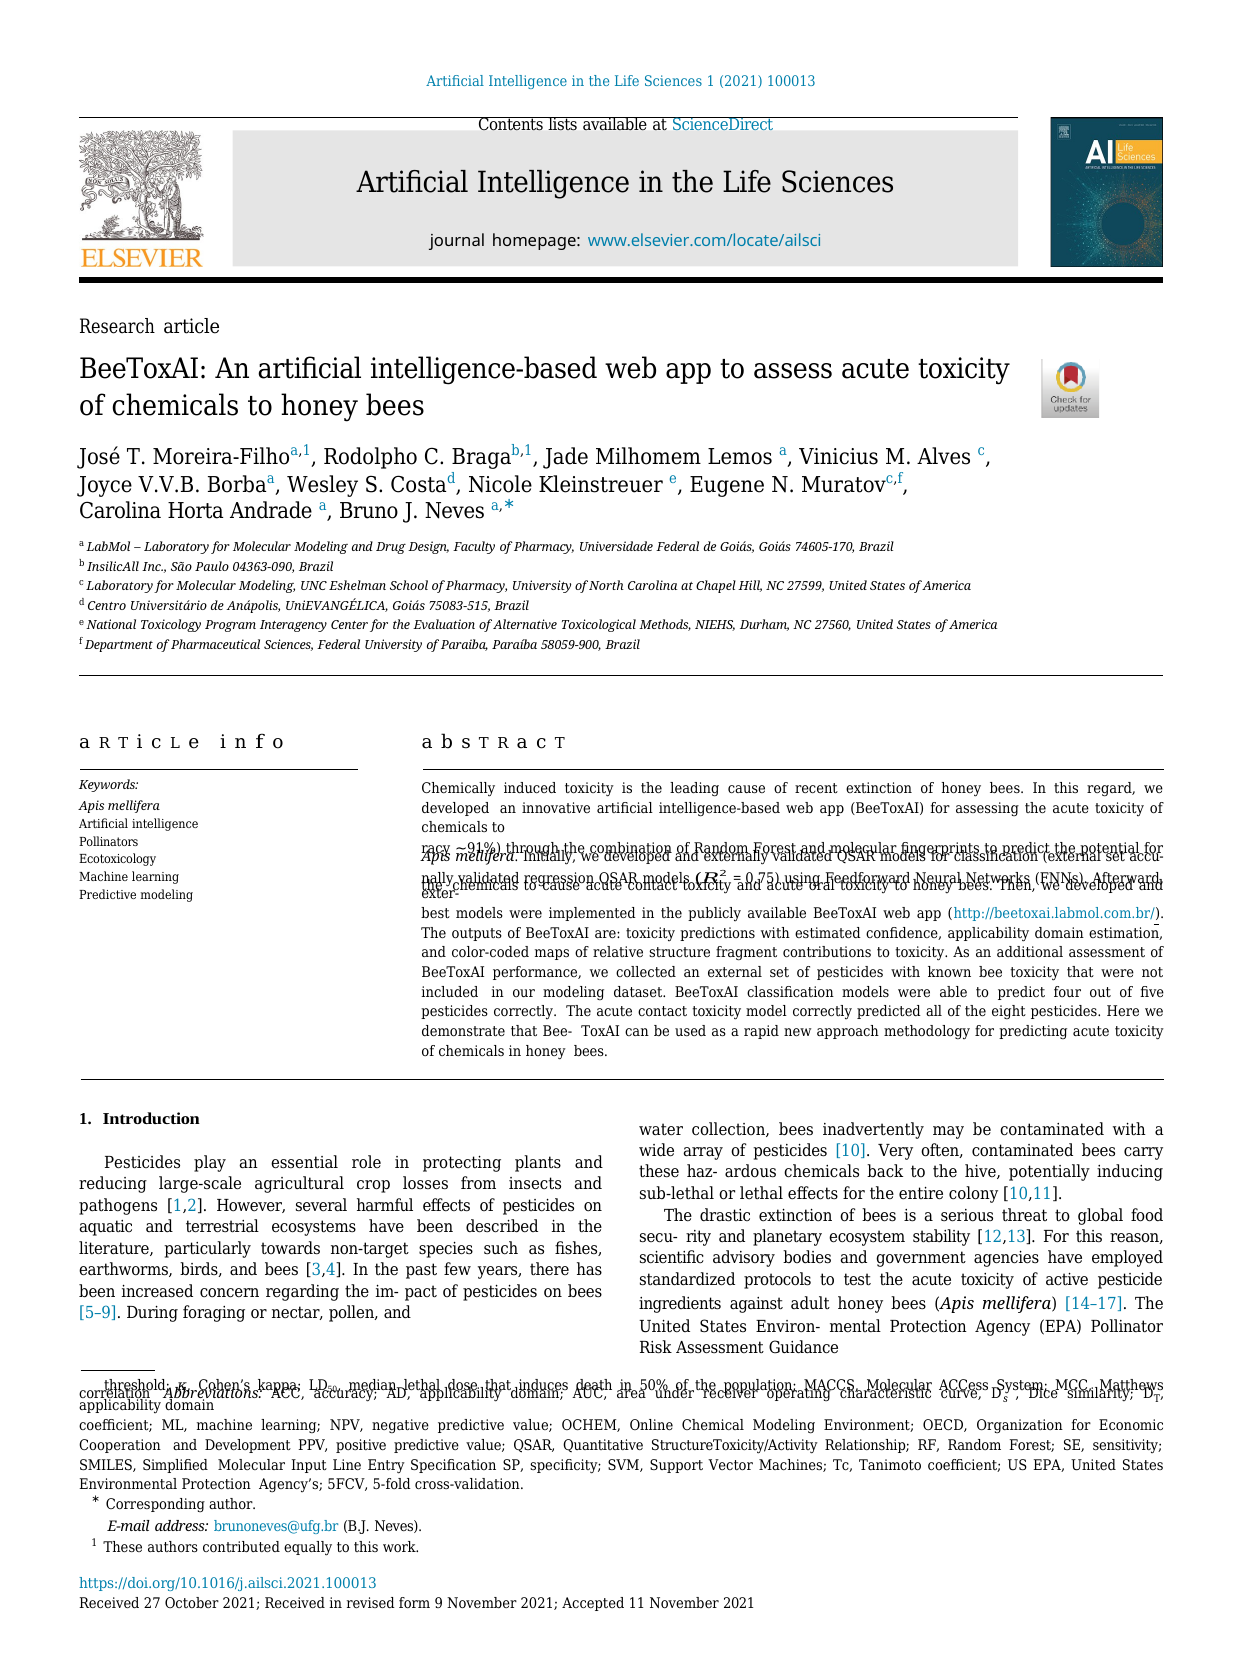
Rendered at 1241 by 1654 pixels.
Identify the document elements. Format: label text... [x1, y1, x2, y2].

picture [296, 1577, 302, 1585]
text a LabMol – Laboratory for Molecular Modeling and Drug Design, Faculty of Pharmacy, Universidade Federal de Goiás, Goiás 74605-170, Brazil [79, 538, 1176, 555]
text BeeToxAI: An artificial intelligence-based web app to assess acute toxicity of chemicals to honey bees [79, 353, 1015, 421]
text coeﬃcient; ML, machine learning; NPV, negative predictive value; OCHEM, Online Chemical Modeling Environment; OECD, Organization for Economic Cooperation and Development PPV, positive predictive value; QSAR, Quantitative StructureToxicity/Activity Relationship; RF, Random Forest; SE, sensitivity; SMILES, Simplified Molecular Input Line Entry Specification SP, specificity; SVM, Support Vector Machines; Tc, Tanimoto coeﬃcient; US EPA, United States Environmental Protection Agency’s; 5FCV, 5-fold cross-validation. [79, 1417, 1164, 1493]
picture [326, 1265, 333, 1272]
picture [989, 907, 993, 919]
picture [304, 1520, 313, 1531]
picture [1018, 908, 1023, 918]
picture [93, 1578, 104, 1589]
picture [653, 78, 663, 86]
picture [1143, 910, 1149, 918]
picture [167, 1580, 174, 1591]
picture [343, 1577, 350, 1585]
picture [291, 447, 297, 455]
picture [1039, 910, 1044, 918]
picture [967, 908, 973, 918]
picture [1050, 117, 1163, 267]
picture [221, 1523, 228, 1529]
picture [426, 77, 432, 86]
picture [1066, 907, 1072, 916]
text Research article [79, 315, 1176, 338]
text water collection, bees inadvertently may be contaminated with a wide array of pesticides [10]. Very often, contaminated bees carry these haz- ardous chemicals back to the hive, potentially inducing sub-lethal or lethal effects for the entire colony [10,11]. [639, 1119, 1163, 1203]
picture [189, 1577, 195, 1585]
text Artificial Intelligence in the Life Sciences 1 (2021) 100013 [67, 73, 1176, 90]
picture [78, 130, 204, 267]
text ∗ Corresponding author. [91, 1496, 1176, 1513]
text Received 27 October 2021; Received in revised form 9 November 2021; Accepted 11 November 2021 [79, 1595, 1176, 1612]
picture [519, 75, 524, 86]
picture [1041, 359, 1100, 418]
picture [1088, 910, 1094, 918]
picture [688, 78, 694, 86]
picture [449, 472, 454, 481]
text 1 These authors contributed equally to this work. [67, 1537, 419, 1556]
picture [160, 1580, 167, 1586]
picture [80, 1305, 84, 1320]
picture [985, 907, 989, 919]
picture [560, 78, 566, 86]
picture [461, 78, 471, 86]
text best models were implemented in the publicly available BeeToxAI web app (http://beetoxai.labmol.com.br/). The outputs of BeeToxAI are: toxicity predictions with estimated confidence, applicability domain estimation, and color-coded maps of relative structure fragment contributions to toxicity. As an additional assessment of BeeToxAI performance, we collected an external set of pesticides with known bee toxicity that were not included in our modeling dataset. BeeToxAI classification models were able to predict four out of five pesticides correctly. The acute contact toxicity model correctly predicted all of the eight pesticides. Here we demonstrate that Bee- ToxAI can be used as a rapid new approach methodology for predicting acute toxicity of chemicals in honey bees. [421, 905, 1164, 1059]
picture [575, 78, 582, 86]
picture [618, 78, 626, 86]
picture [1150, 907, 1154, 919]
text a r t i c l e i n f o a b s t r a c t [79, 732, 1176, 753]
picture [627, 75, 633, 84]
picture [729, 118, 735, 128]
text José T. Moreira-Filhoa,1, Rodolpho C. Bragab,1, Jade Milhomem Lemos a, Vinicius M. Alves c, Joyce V.V.B. Borbaa, Wesley S. Costad, Nicole Kleinstreuer e, Eugene N. Muratovc,f, [79, 442, 1015, 497]
text The drastic extinction of bees is a serious threat to global food secu- rity and planetary ecosystem stability [12,13]. For this reason, scientific advisory bodies and government agencies have employed standardized protocols to test the acute toxicity of active pesticide ingredients against adult honey bees (Apis mellifera) [14–17]. The United States Environ- mental Protection Agency (EPA) Pollinator Risk Assessment Guidance [639, 1206, 1163, 1357]
picture [703, 121, 709, 128]
picture [213, 1520, 219, 1529]
picture [324, 1520, 332, 1528]
text Chemically induced toxicity is the leading cause of recent extinction of honey bees. In this regard, we developed an innovative artificial intelligence-based web app (BeeToxAI) for assessing the acute toxicity of chemicals to [421, 780, 1164, 836]
picture [1080, 1298, 1085, 1306]
text Keywords: [79, 776, 207, 793]
text f Department of Pharmaceutical Sciences, Federal University of Paraiba, Paraíba 58059-900, Brazil [79, 636, 1176, 653]
picture [440, 76, 450, 86]
text Carolina Horta Andrade a, Bruno J. Neves a,∗ [79, 498, 1176, 524]
text Pesticides play an essential role in protecting plants and reducing large-scale agricultural crop losses from insects and pathogens [1,2]. However, several harmful effects of pesticides on aquatic and terrestrial ecosystems have been described in the literature, particularly towards non-target species such as fishes, earthworms, birds, and bees [3,4]. In the past few years, there has been increased concern regarding the im- pact of pesticides on bees [5–9]. During foraging or nectar, pollen, and [79, 1153, 603, 1322]
picture [244, 1523, 250, 1531]
picture [501, 76, 506, 86]
picture [961, 908, 966, 918]
text threshold; 𝜅, Cohen’s kappa; LD50, median lethal dose that induces death in 50% of the population; MACCS, Molecular ACCess System; MCC, Matthews correlation Abbreviations: ACC, accuracy; AD, applicability domain; AUC, area under receiver operating characteristic curve, Ds , Dice similarity; DT, applicability domain [79, 1383, 1164, 1414]
text d Centro Universitário de Anápolis, UniEVANGÉLICA, Goiás 75083-515, Brazil [79, 597, 1176, 614]
picture [768, 75, 772, 86]
picture [743, 75, 748, 84]
picture [726, 75, 731, 84]
text racy ∼91%) through the combination of Random Forest and molecular fingerprints to predict the potential for Apis mellifera. Initially, we developed and externally validated QSAR models for classification (external set accu- [421, 846, 1164, 866]
picture [288, 1521, 302, 1531]
picture [248, 1580, 259, 1588]
picture [978, 447, 984, 455]
text c Laboratory for Molecular Modeling, UNC Eshelman School of Pharmacy, University of North Carolina at Chapel Hill, NC 27599, United States of America [79, 577, 1176, 594]
text E-mail address: brunoneves@ufg.br (B.J. Neves). [67, 1516, 422, 1536]
text e National Toxicology Program Interagency Center for the Evaluation of Alternative Toxicological Methods, NIEHS, Durham, NC 27560, United States of America [79, 616, 1176, 633]
text https://doi.org/10.1016/j.ailsci.2021.100013 [79, 1575, 1176, 1592]
text Apis mellifera Artificial intelligence Pollinators Ecotoxicology Machine learning Predictive modeling [79, 797, 203, 902]
text b InsilicAll Inc., São Paulo 04363-090, Brazil [79, 557, 1176, 575]
picture [994, 907, 1002, 915]
picture [451, 75, 458, 86]
picture [1066, 1296, 1070, 1311]
text nally validated regression QSAR models (𝑅2 = 0.75) using Feedforward Neural Networks (FNNs). Afterward, the chemicals to cause acute contact toxicity and acute oral toxicity to honey bees. Then, we developed and exter- [421, 875, 1164, 902]
subtitle Introduction [79, 1109, 607, 1128]
picture [274, 1523, 280, 1531]
